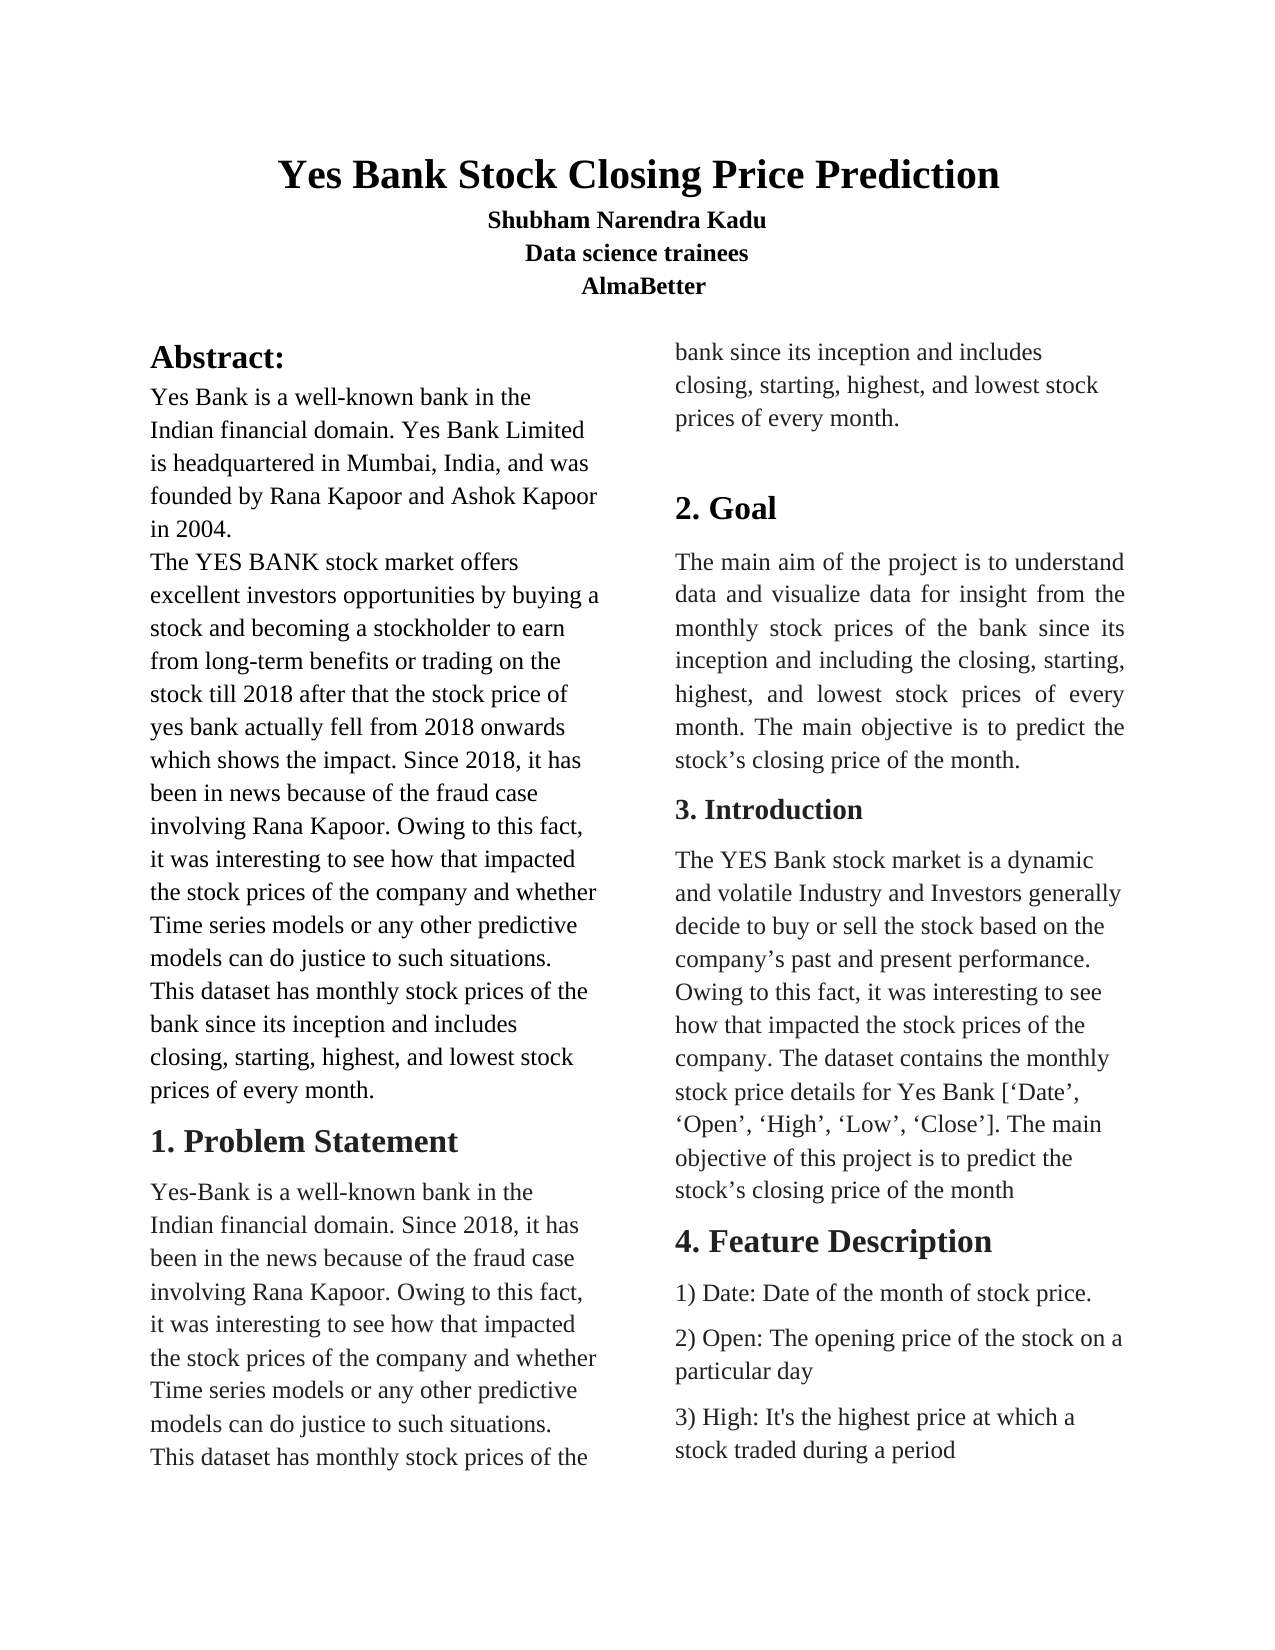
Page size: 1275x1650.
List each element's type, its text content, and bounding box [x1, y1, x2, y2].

text Yes Bank Stock Closing Price Prediction [150, 150, 1125, 198]
text 2. Goal [675, 488, 1125, 526]
text 3) High: It's the highest price at which a stock traded during a period [675, 1402, 1125, 1463]
text Yes-Bank is a well-known bank in the Indian financial domain. Since 2018, it has been in the news because of the fraud case involving Rana Kapoor. Owing to this fact, it was interesting to see how that impacted the stock prices of the company and whether Time series models or any other predictive models can do justice to such situations. This dataset has monthly stock prices of the bank since its inception and includes closing, starting, highest, and lowest stock prices of every month. [675, 337, 1125, 432]
text AlmaBetter [150, 271, 1125, 300]
text Abstract: [150, 337, 600, 376]
subtitle 3. Introduction [675, 792, 1125, 826]
text Data science trainees [150, 238, 1125, 267]
text Yes Bank is a well-known bank in the Indian financial domain. Yes Bank Limited is headquartered in Mumbai, India, and was founded by Rana Kapoor and Ashok Kapoor in 2004. [150, 382, 600, 543]
text 2) Open: The opening price of the stock on a particular day [675, 1323, 1125, 1385]
text 1) Date: Date of the month of stock price. [675, 1278, 1125, 1306]
subtitle The main aim of the project is to understand data and visualize data for insight from the monthly stock prices of the bank since its inception and including the closing, starting, highest, and lowest stock prices of every month. The main objective is to predict the stock’s closing price of the month. [675, 547, 1125, 773]
text 4. Feature Description [675, 1221, 1125, 1259]
text The YES BANK stock market offers excellent investors opportunities by buying a stock and becoming a stockholder to earn from long-term benefits or trading on the stock till 2018 after that the stock price of yes bank actually fell from 2018 onwards which shows the impact. Since 2018, it has been in news because of the fraud case involving Rana Kapoor. Owing to this fact, it was interesting to see how that impacted the stock prices of the company and whether Time series models or any other predictive models can do justice to such situations. This dataset has monthly stock prices of the bank since its inception and includes closing, starting, highest, and lowest stock prices of every month. [150, 547, 600, 1104]
text Yes-Bank is a well-known bank in the Indian financial domain. Since 2018, it has been in the news because of the fraud case involving Rana Kapoor. Owing to this fact, it was interesting to see how that impacted the stock prices of the company and whether Time series models or any other predictive models can do justice to such situations. This dataset has monthly stock prices of the bank since its inception and includes closing, starting, highest, and lowest stock prices of every month. [150, 1177, 600, 1470]
text Shubham Narendra Kadu [150, 205, 1125, 234]
text 1. Problem Statement [150, 1121, 600, 1159]
text The YES Bank stock market is a dynamic and volatile Industry and Investors generally decide to buy or sell the stock based on the company’s past and present performance. Owing to this fact, it was interesting to see how that impacted the stock prices of the company. The dataset contains the monthly stock price details for Yes Bank [‘Date’, ‘Open’, ‘High’, ‘Low’, ‘Close’]. The main objective of this project is to predict the stock’s closing price of the month [675, 845, 1125, 1204]
